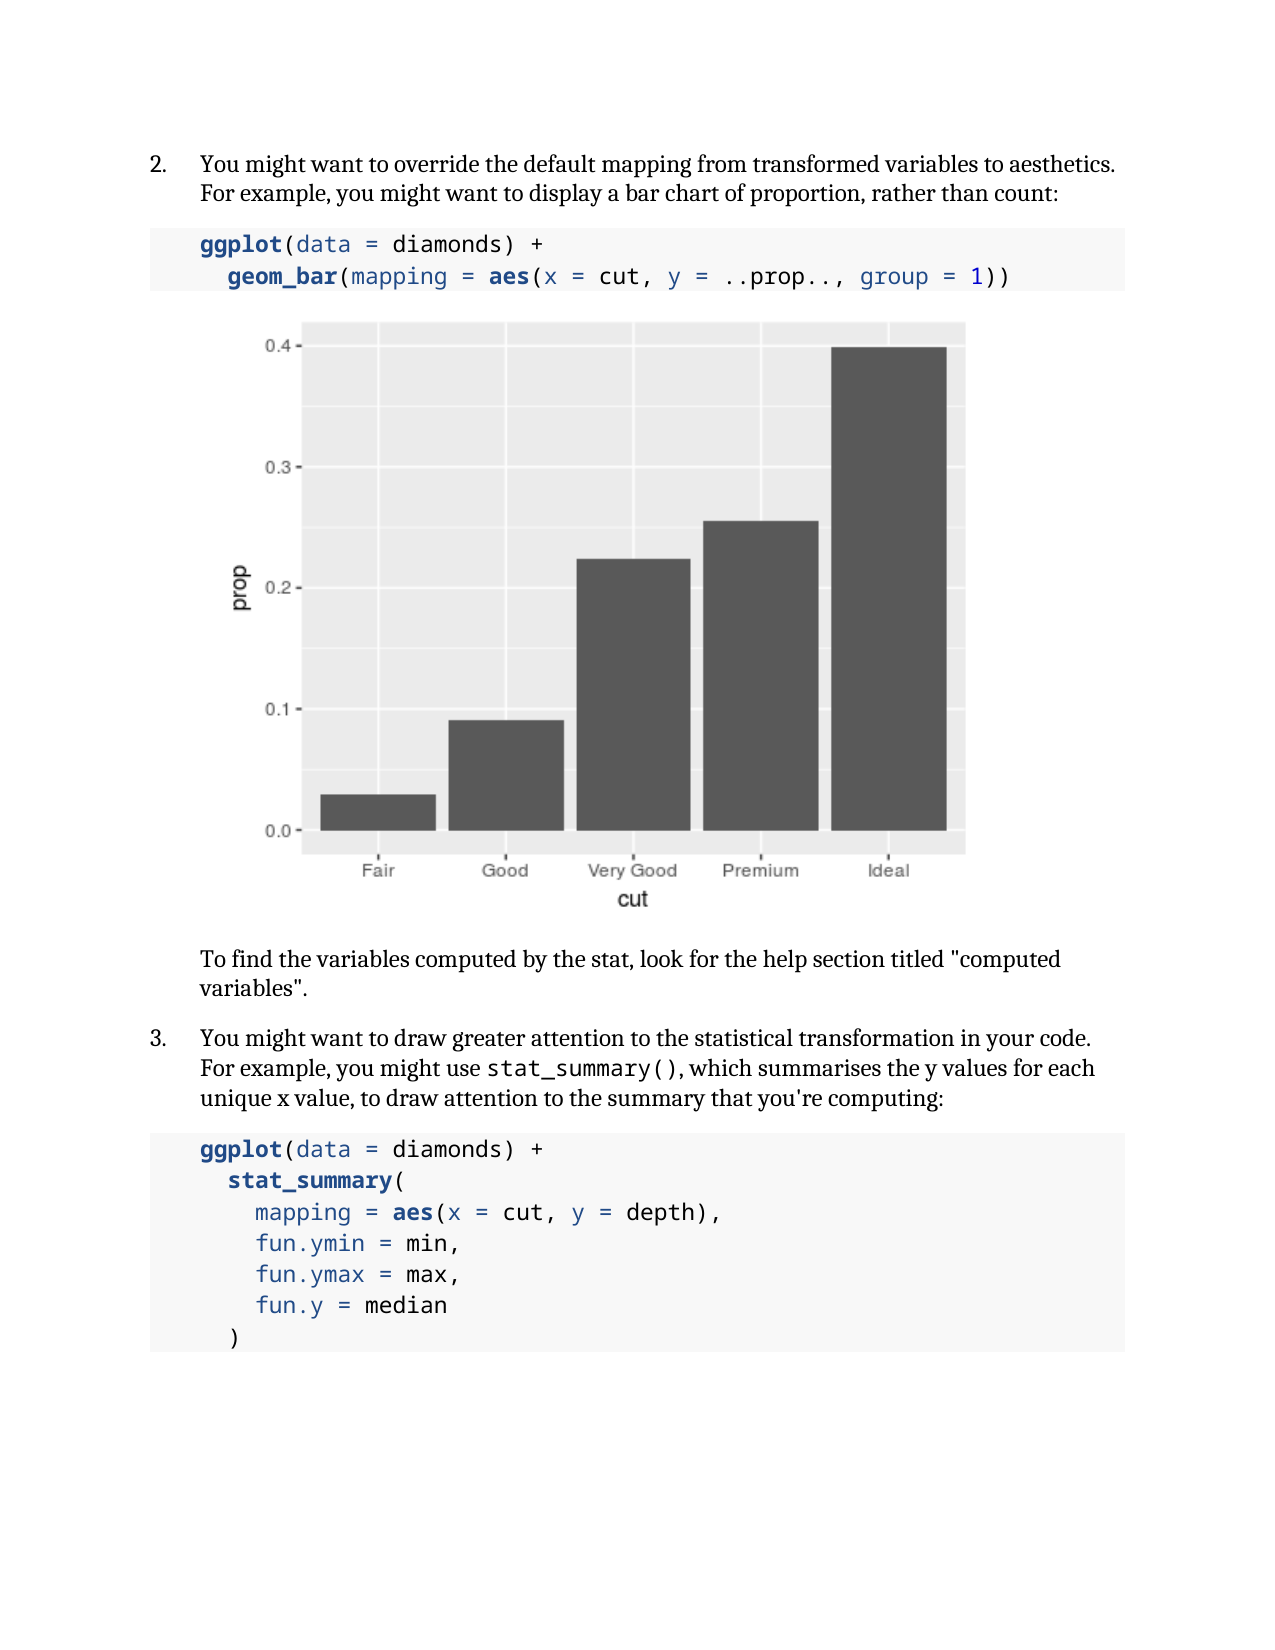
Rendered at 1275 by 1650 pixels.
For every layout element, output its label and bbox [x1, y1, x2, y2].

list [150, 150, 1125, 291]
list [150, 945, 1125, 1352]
picture [218, 311, 977, 918]
